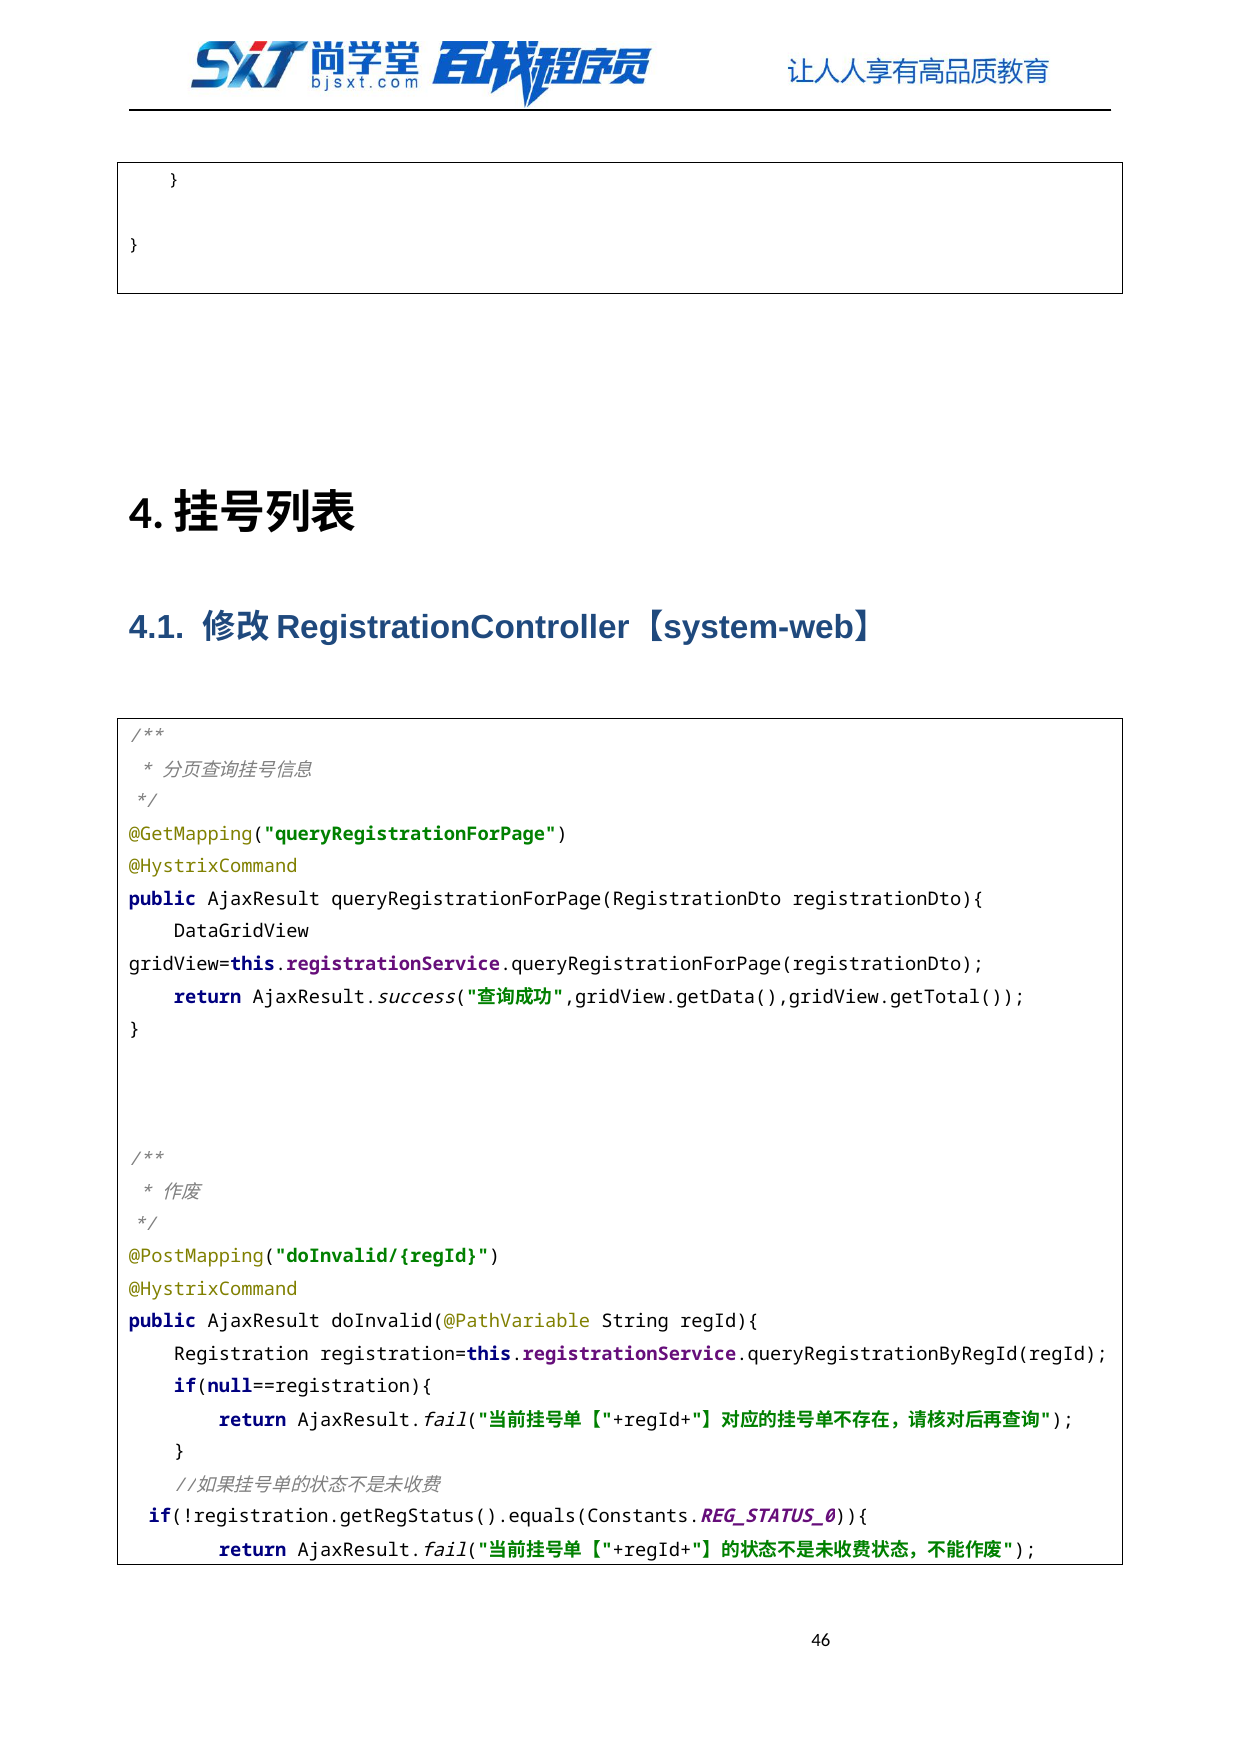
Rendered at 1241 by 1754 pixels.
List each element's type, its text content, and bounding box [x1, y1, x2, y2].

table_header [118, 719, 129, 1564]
subtitle 修改RegistrationController【system-web】 [129, 591, 1111, 656]
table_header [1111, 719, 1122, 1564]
picture [187, 41, 1053, 108]
subtitle 挂号列表 [129, 459, 1111, 557]
